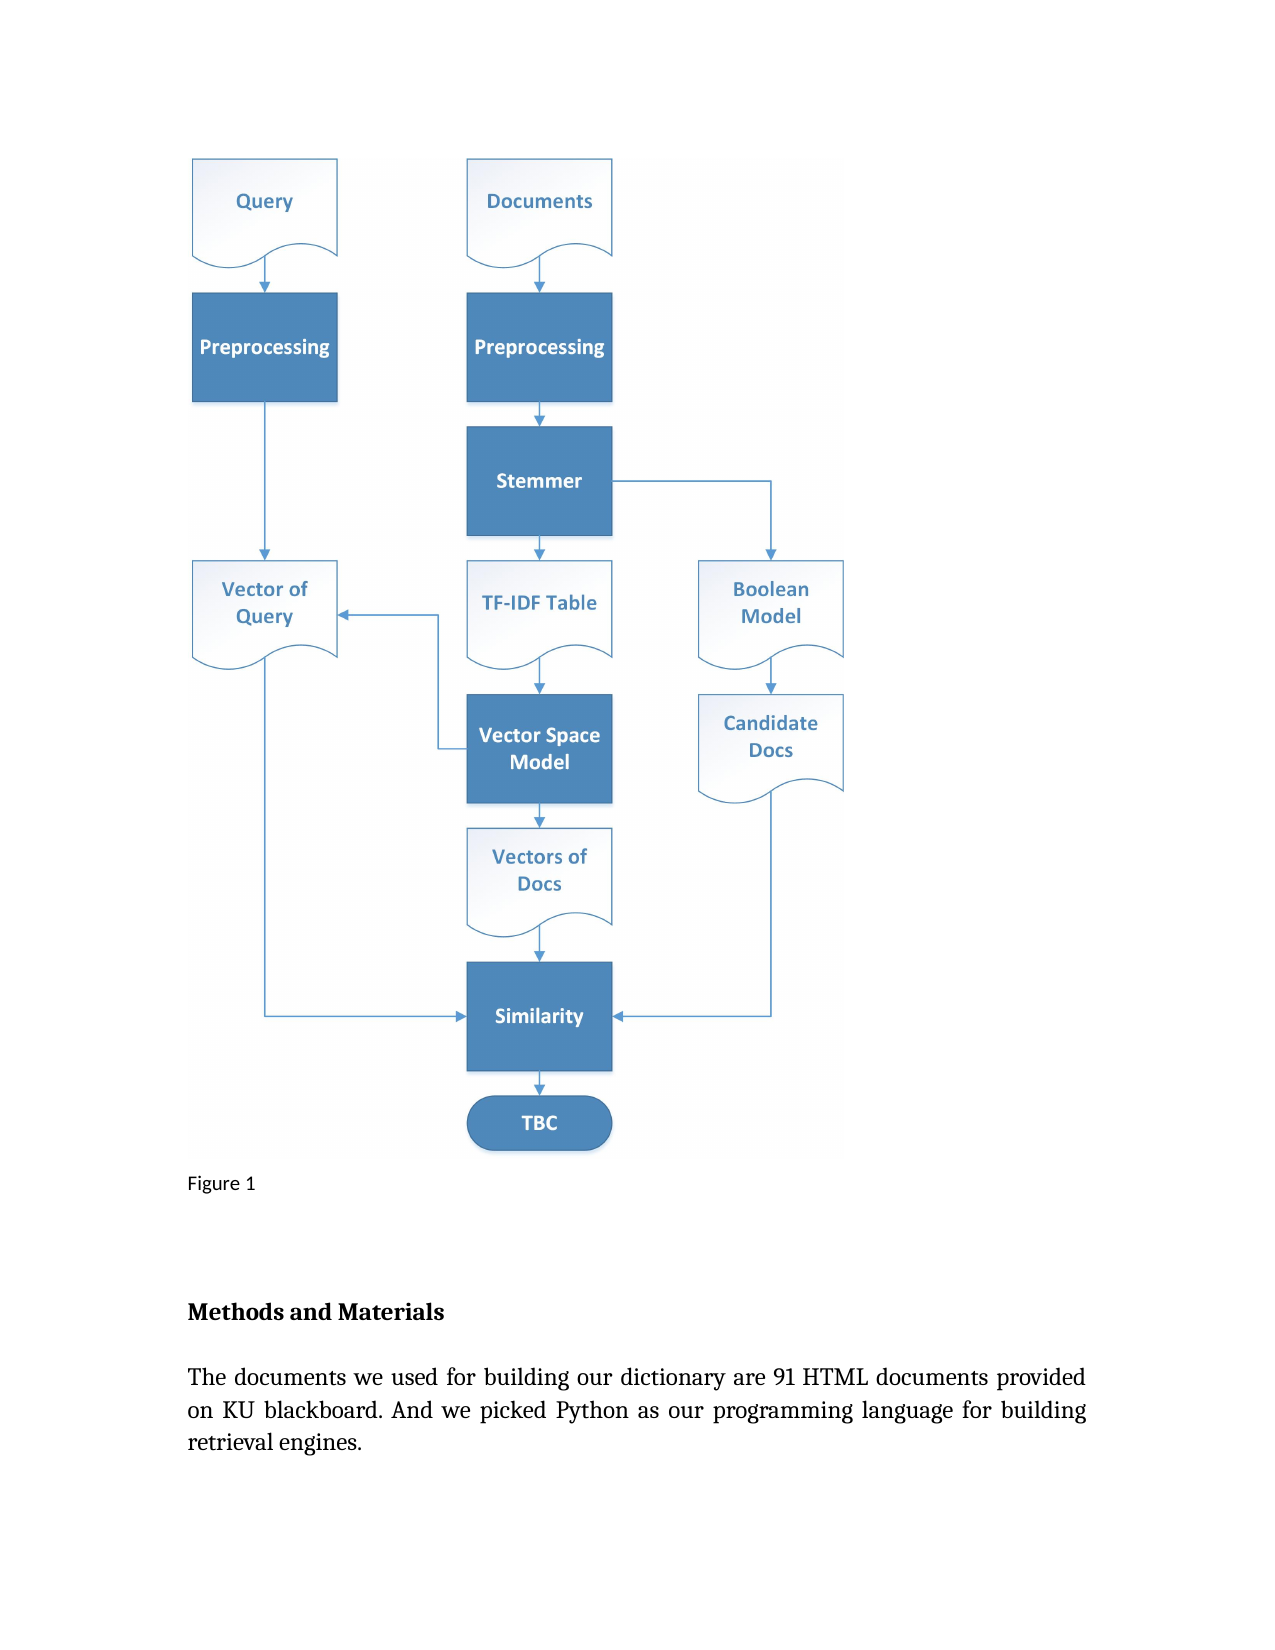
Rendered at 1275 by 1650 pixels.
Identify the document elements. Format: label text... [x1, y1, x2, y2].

text Methods and Materials [187, 1296, 1087, 1329]
picture [187, 158, 844, 1159]
text The documents we used for building our dictionary are 91 HTML documents provided on KU blackboard. And we picked Python as our programming language for building retrieval engines. [187, 1361, 1087, 1459]
